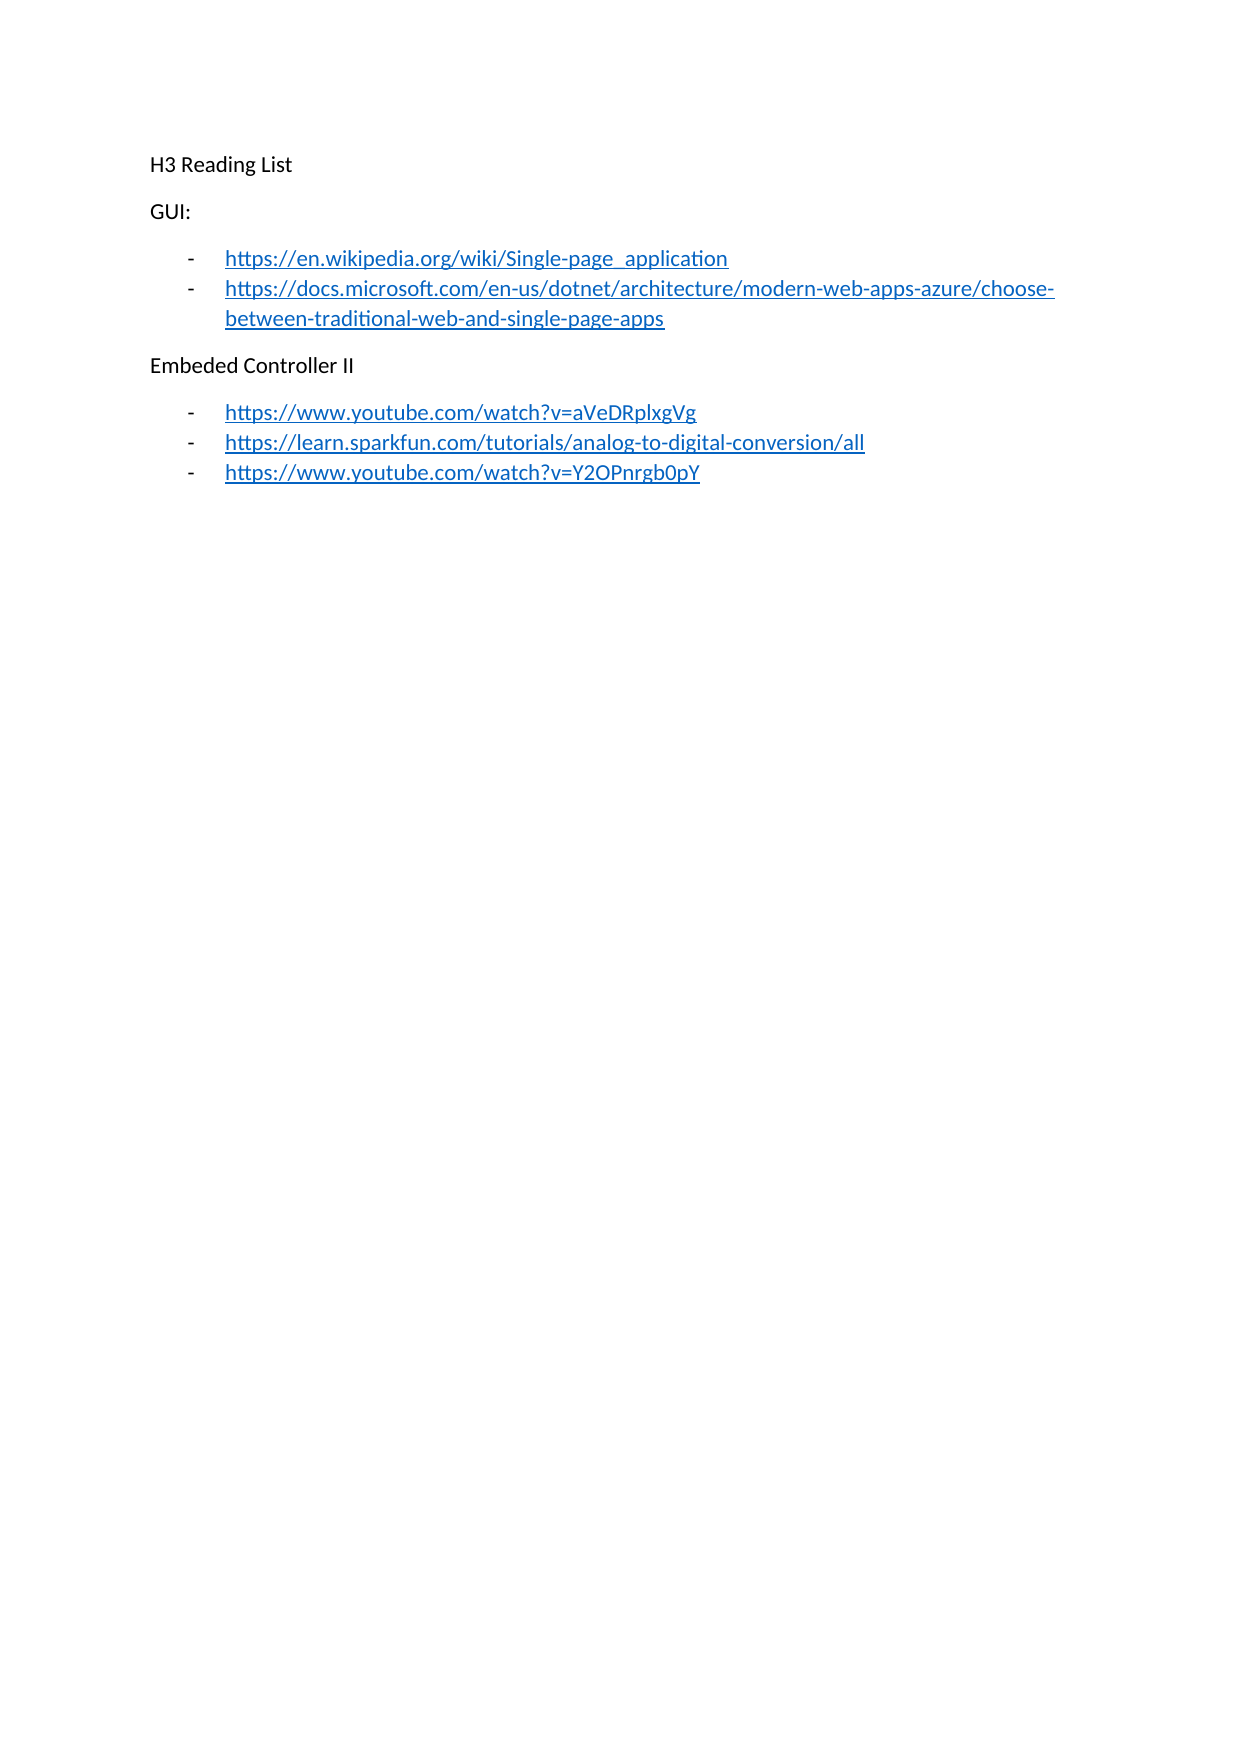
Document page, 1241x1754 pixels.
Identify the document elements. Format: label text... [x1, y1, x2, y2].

list https://en.wikipedia.org/wiki/Single-page_application [187, 244, 1090, 272]
list https://www.youtube.com/watch?v=aVeDRplxgVg [187, 398, 1090, 426]
list https://docs.microsoft.com/en-us/dotnet/architecture/modern-web-apps-azure/choose-between-traditional-web-and-single-page-apps [187, 274, 1090, 332]
list https://www.youtube.com/watch?v=Y2OPnrgb0pY [187, 458, 1090, 486]
text Embeded Controller II [150, 351, 1090, 379]
text H3 Reading List [150, 150, 1090, 178]
list https://learn.sparkfun.com/tutorials/analog-to-digital-conversion/all [187, 428, 1090, 456]
text GUI: [150, 197, 1090, 225]
